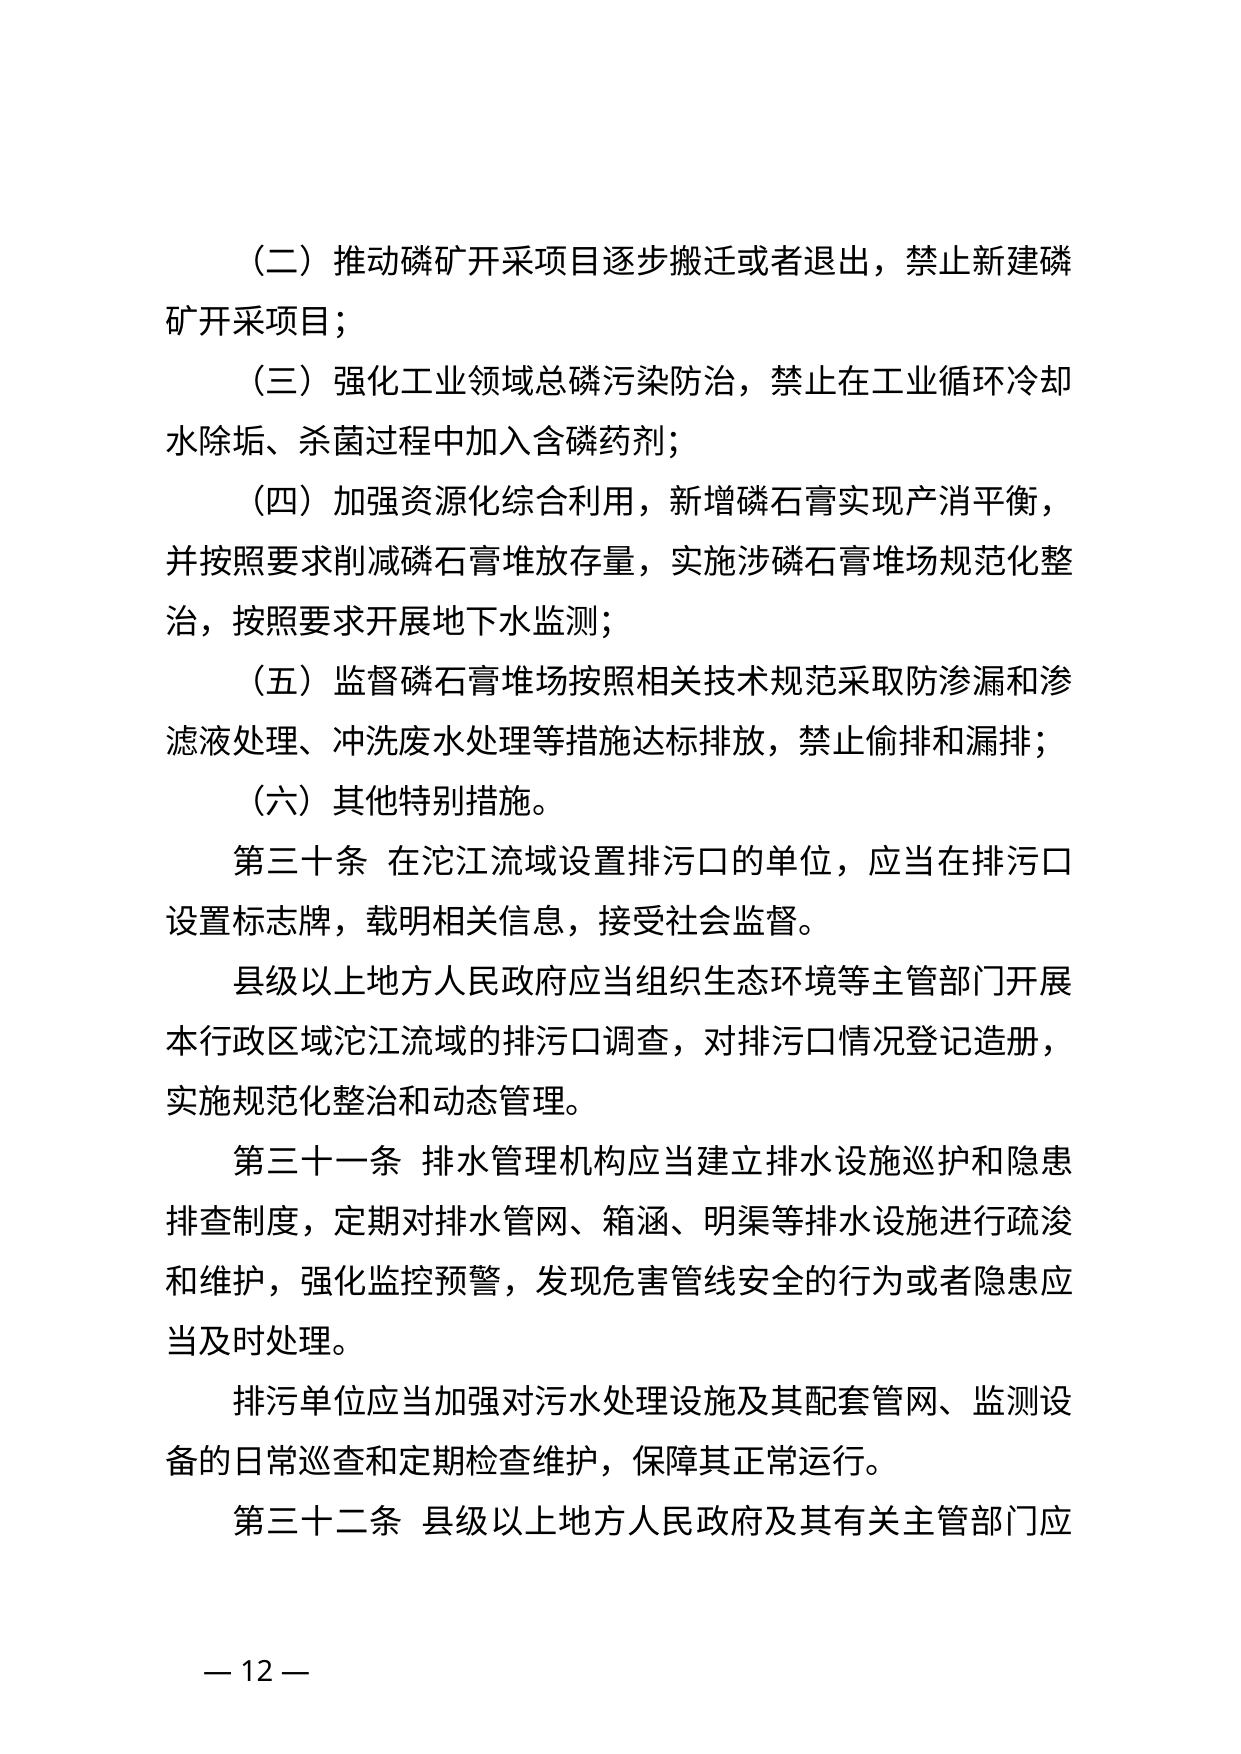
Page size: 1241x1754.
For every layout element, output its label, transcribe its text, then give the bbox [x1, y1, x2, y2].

text 第三十一条 排水管理机构应当建立排水设施巡护和隐患排查制度，定期对排水管网、箱涵、明渠等排水设施进行疏浚和维护，强化监控预警，发现危害管线安全的行为或者隐患应当及时处理。 [165, 1126, 1075, 1366]
text （三）强化工业领域总磷污染防治，禁止在工业循环冷却水除垢、杀菌过程中加入含磷药剂； [165, 346, 1075, 466]
text （四）加强资源化综合利用，新增磷石膏实现产消平衡，并按照要求削减磷石膏堆放存量，实施涉磷石膏堆场规范化整治，按照要求开展地下水监测； [165, 466, 1075, 646]
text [165, 1486, 1075, 1546]
text 排污单位应当加强对污水处理设施及其配套管网、监测设备的日常巡查和定期检查维护，保障其正常运行。 [165, 1366, 1075, 1486]
text （五）监督磷石膏堆场按照相关技术规范采取防渗漏和渗滤液处理、冲洗废水处理等措施达标排放，禁止偷排和漏排； [165, 646, 1075, 766]
text 县级以上地方人民政府应当组织生态环境等主管部门开展本行政区域沱江流域的排污口调查，对排污口情况登记造册，实施规范化整治和动态管理。 [165, 946, 1075, 1126]
text （二）推动磷矿开采项目逐步搬迁或者退出，禁止新建磷矿开采项目； [165, 226, 1075, 346]
text （六）其他特别措施。 [165, 766, 1075, 826]
text 第三十条 在沱江流域设置排污口的单位，应当在排污口设置标志牌，载明相关信息，接受社会监督。 [165, 826, 1075, 946]
